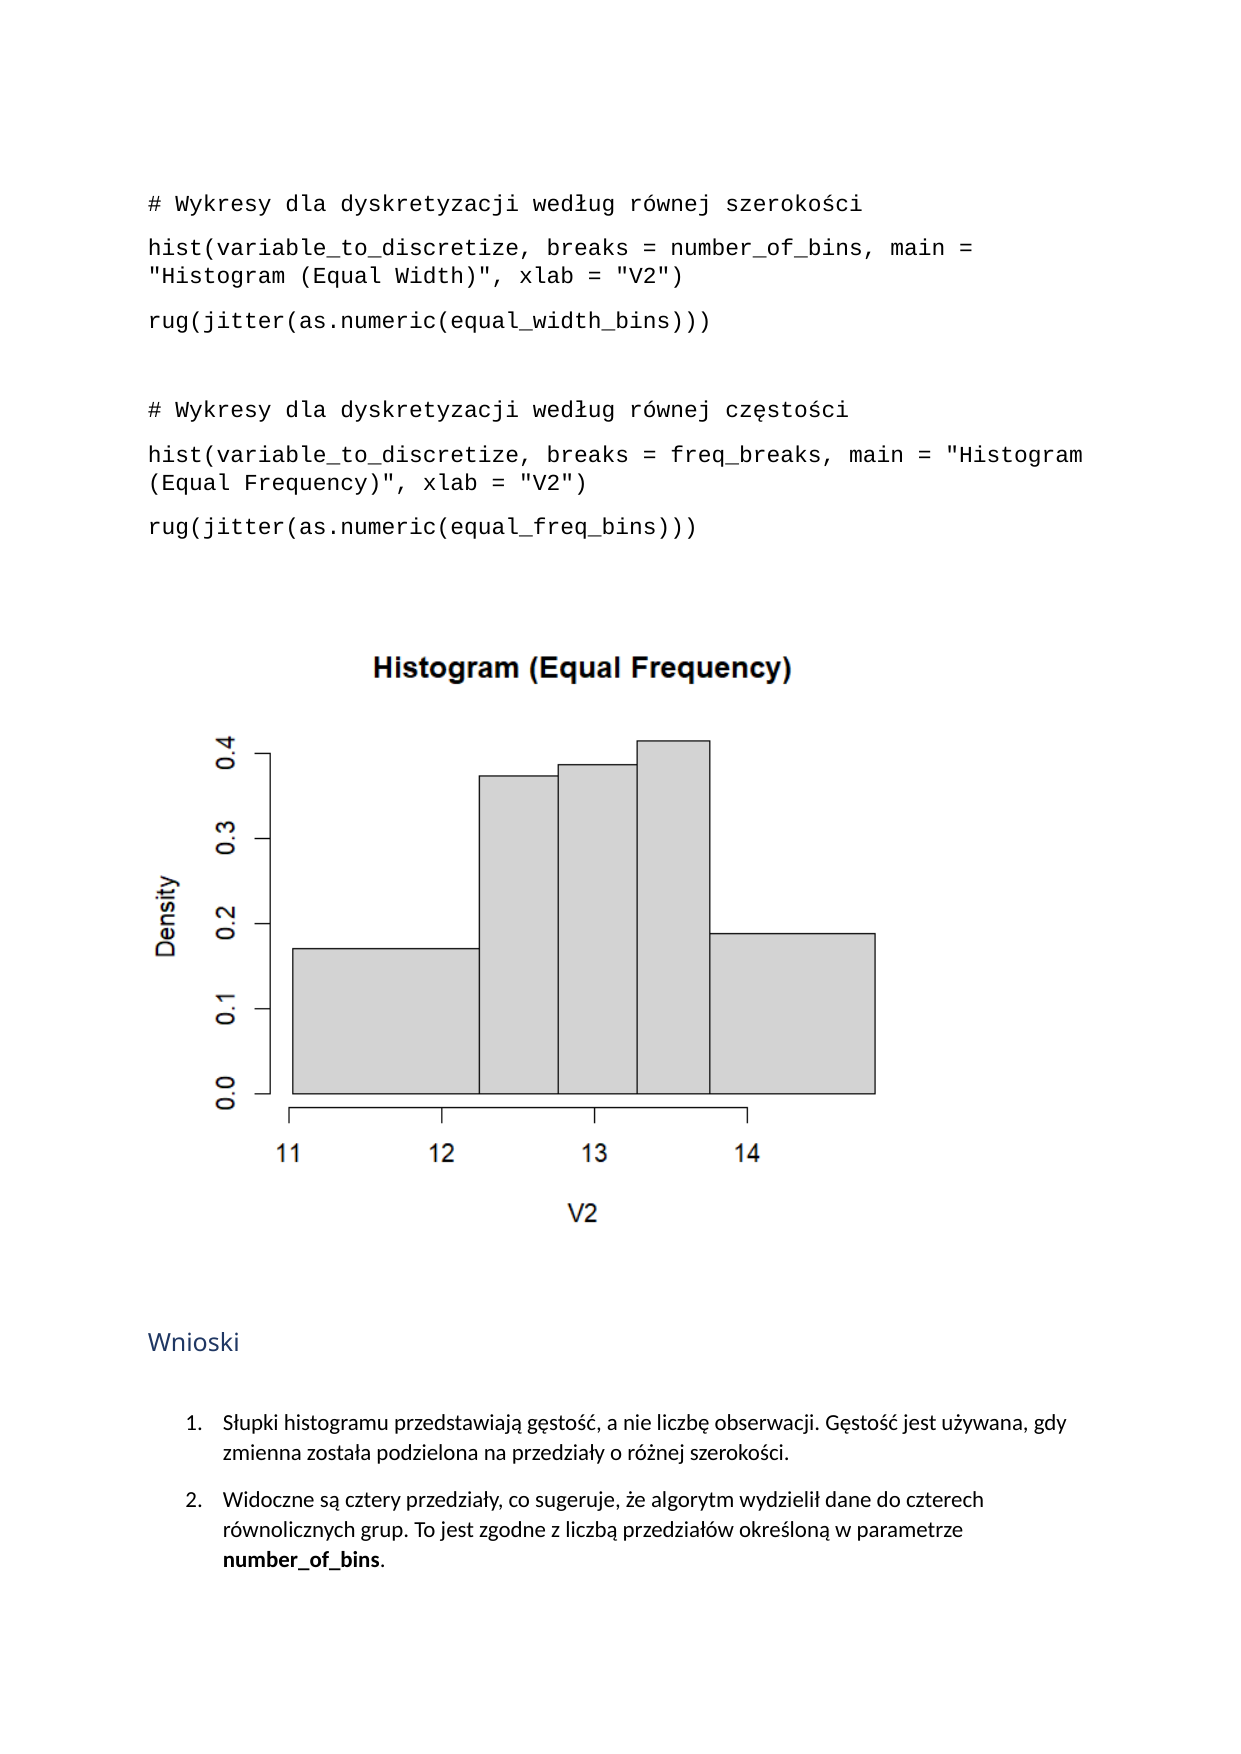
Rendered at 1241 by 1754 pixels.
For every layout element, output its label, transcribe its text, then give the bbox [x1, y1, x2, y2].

text rug(jitter(as.numeric(equal_freq_bins))) [148, 516, 1093, 541]
text # Wykresy dla dyskretyzacji według równej częstości [148, 398, 1093, 424]
list Słupki histogramu przedstawiają gęstość, a nie liczbę obserwacji. Gęstość jest używana, gdy zmienna została podzielona na przedziały o różnej szerokości. [185, 1408, 1093, 1466]
text rug(jitter(as.numeric(equal_width_bins))) [148, 309, 1093, 335]
subtitle Wnioski [148, 1324, 1093, 1358]
list Widoczne są cztery przedziały, co sugeruje, że algorytm wydzielił dane do czterech równolicznych grup. To jest zgodne z liczbą przedziałów określoną w parametrze number_of_bins. [185, 1485, 1093, 1573]
picture [147, 604, 960, 1261]
text hist(variable_to_discretize, breaks = freq_breaks, main = "Histogram (Equal Frequency)", xlab = "V2") [148, 443, 1093, 497]
text # Wykresy dla dyskretyzacji według równej szerokości [148, 192, 1093, 218]
text hist(variable_to_discretize, breaks = number_of_bins, main = "Histogram (Equal Width)", xlab = "V2") [148, 237, 1093, 291]
